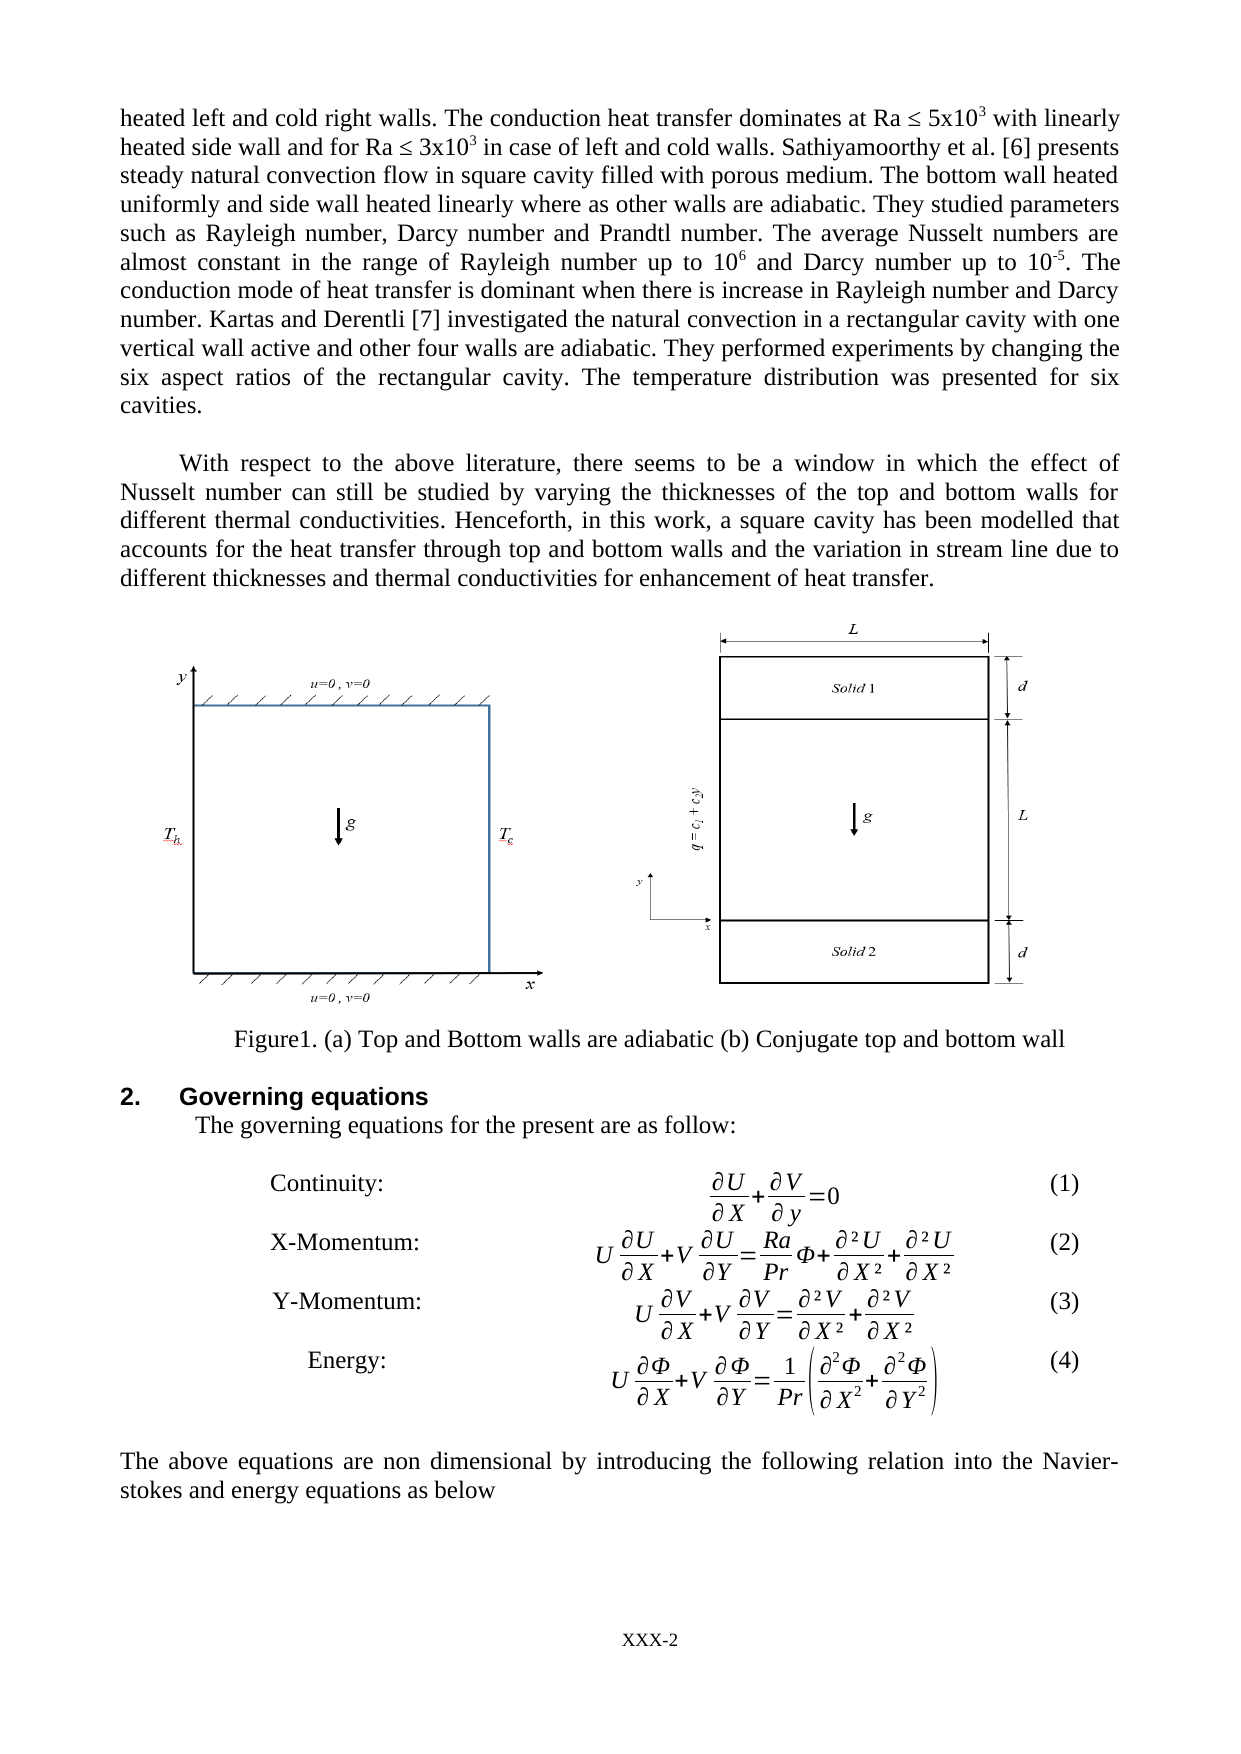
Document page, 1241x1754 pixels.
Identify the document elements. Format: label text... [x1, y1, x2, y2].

table_cell (3) [1039, 1286, 1132, 1345]
text The above equations are non dimensional by introducing the following relation into the Navier- stokes and energy equations as below [120, 1446, 1120, 1504]
table_header [510, 1168, 1039, 1227]
list The governing equations for the present are as follow: [195, 1111, 1120, 1139]
picture [622, 620, 1049, 996]
table_header [109, 621, 590, 1024]
table_header (1) [1039, 1168, 1132, 1227]
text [120, 103, 1120, 419]
list Governing equations [120, 1082, 1120, 1111]
picture [120, 644, 579, 1020]
table_cell [510, 1345, 1039, 1418]
table_cell (4) [1039, 1345, 1132, 1418]
text Figure1. (a) Top and Bottom walls are adiabatic (b) Conjugate top and bottom wall [120, 1024, 1120, 1053]
table_cell [510, 1286, 1039, 1345]
table_cell Energy: [184, 1345, 510, 1418]
table_header [590, 621, 1138, 1024]
table_cell [510, 1227, 1039, 1286]
table_cell (2) [1039, 1227, 1132, 1286]
table_cell X-Momentum: [184, 1227, 510, 1286]
text With respect to the above literature, there seems to be a window in which the effect of Nusselt number can still be studied by varying the thicknesses of the top and bottom walls for different thermal conductivities. Henceforth, in this work, a square cavity has been modelled that accounts for the heat transfer through top and bottom walls and the variation in stream line due to different thicknesses and thermal conductivities for enhancement of heat transfer. [120, 448, 1120, 592]
table_header Continuity: [184, 1168, 510, 1227]
table_cell Y-Momentum: [184, 1286, 510, 1345]
